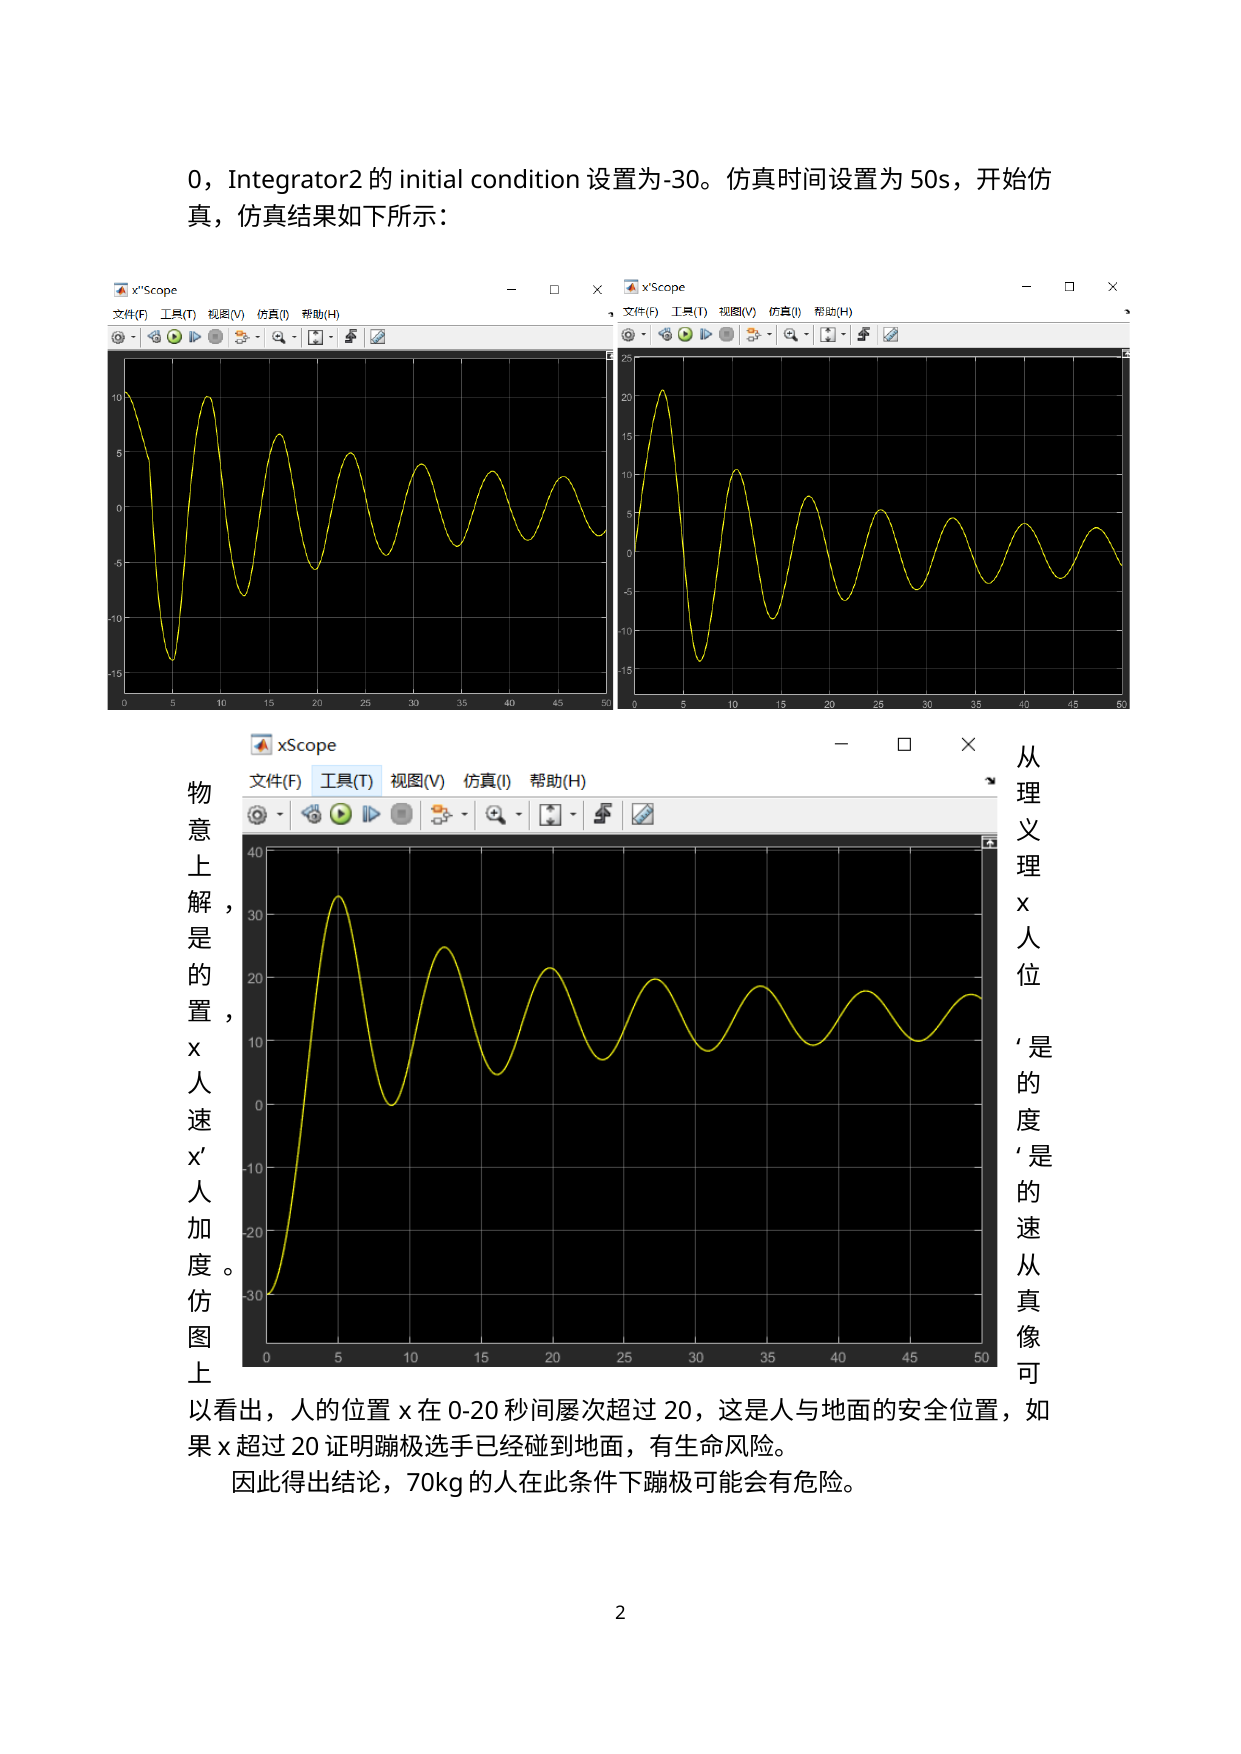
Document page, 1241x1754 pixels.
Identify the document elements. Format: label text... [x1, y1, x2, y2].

text 因此得出结论，70kg的人在此条件下蹦极可能会有危险。 [187, 1356, 1053, 1392]
picture [617, 170, 1129, 601]
picture [106, 171, 613, 603]
picture [241, 621, 997, 1258]
